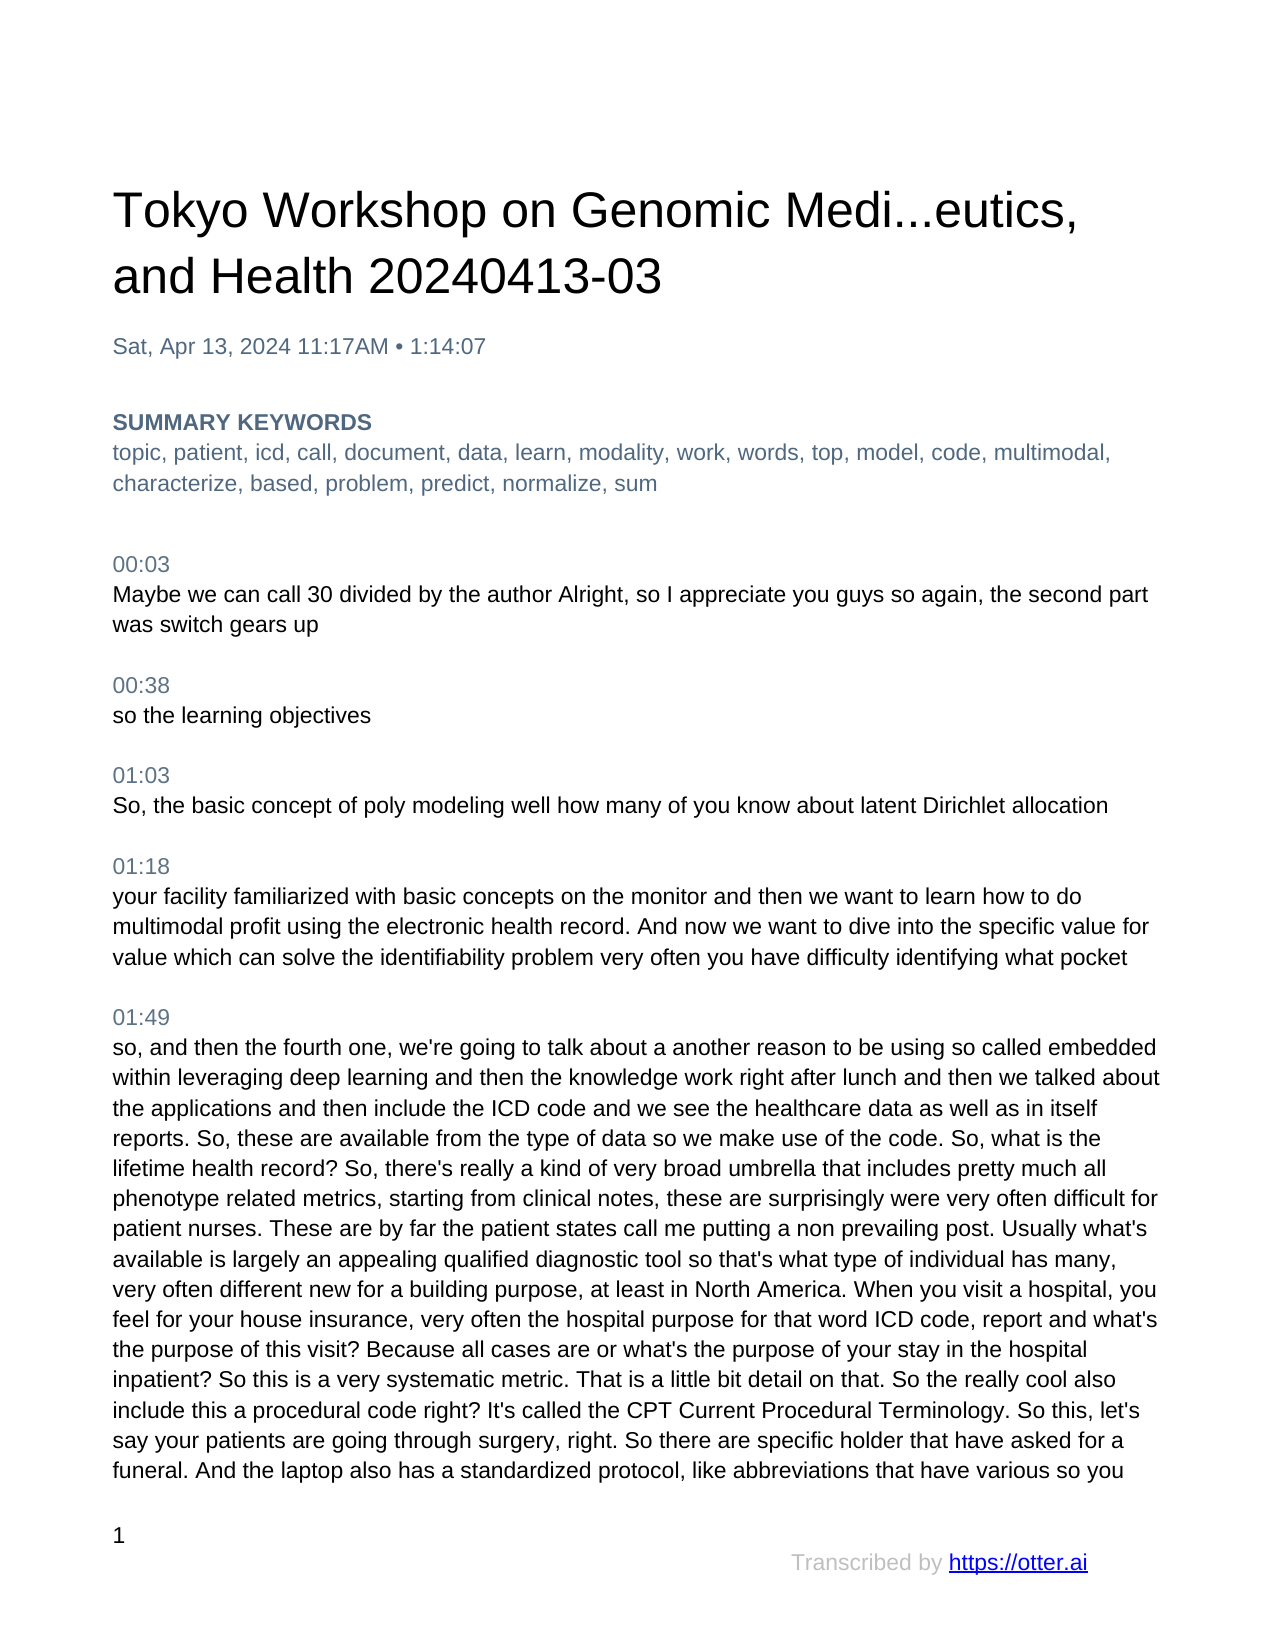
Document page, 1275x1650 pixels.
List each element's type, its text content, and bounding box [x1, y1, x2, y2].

text your facility familiarized with basic concepts on the monitor and then we want to learn how to do multimodal profit using the electronic health record. And now we want to dive into the specific value for value which can solve the identifiability problem very often you have difficulty identifying what pocket [112, 883, 1162, 970]
text 01:18 [112, 853, 1162, 879]
text SUMMARY KEYWORDS [112, 409, 1162, 436]
text topic, patient, icd, call, document, data, learn, modality, work, words, top, model, code, multimodal, characterize, based, problem, predict, normalize, sum [112, 439, 1162, 496]
text So, the basic concept of poly modeling well how many of you know about latent Dirichlet allocation [112, 792, 1162, 819]
text 00:38 [112, 672, 1162, 698]
text Sat, Apr 13, 2024 11:17AM • 1:14:07 [112, 333, 1162, 359]
text so the learning objectives [112, 702, 1162, 728]
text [112, 1034, 1162, 1483]
text 00:03 [112, 551, 1162, 577]
text Maybe we can call 30 divided by the author Alright, so I appreciate you guys so again, the second part was switch gears up [112, 581, 1162, 638]
text 01:03 [112, 762, 1162, 789]
text 01:49 [112, 1004, 1162, 1030]
text Tokyo Workshop on Genomic Medi...eutics, and Health 20240413-03 [112, 180, 1162, 304]
